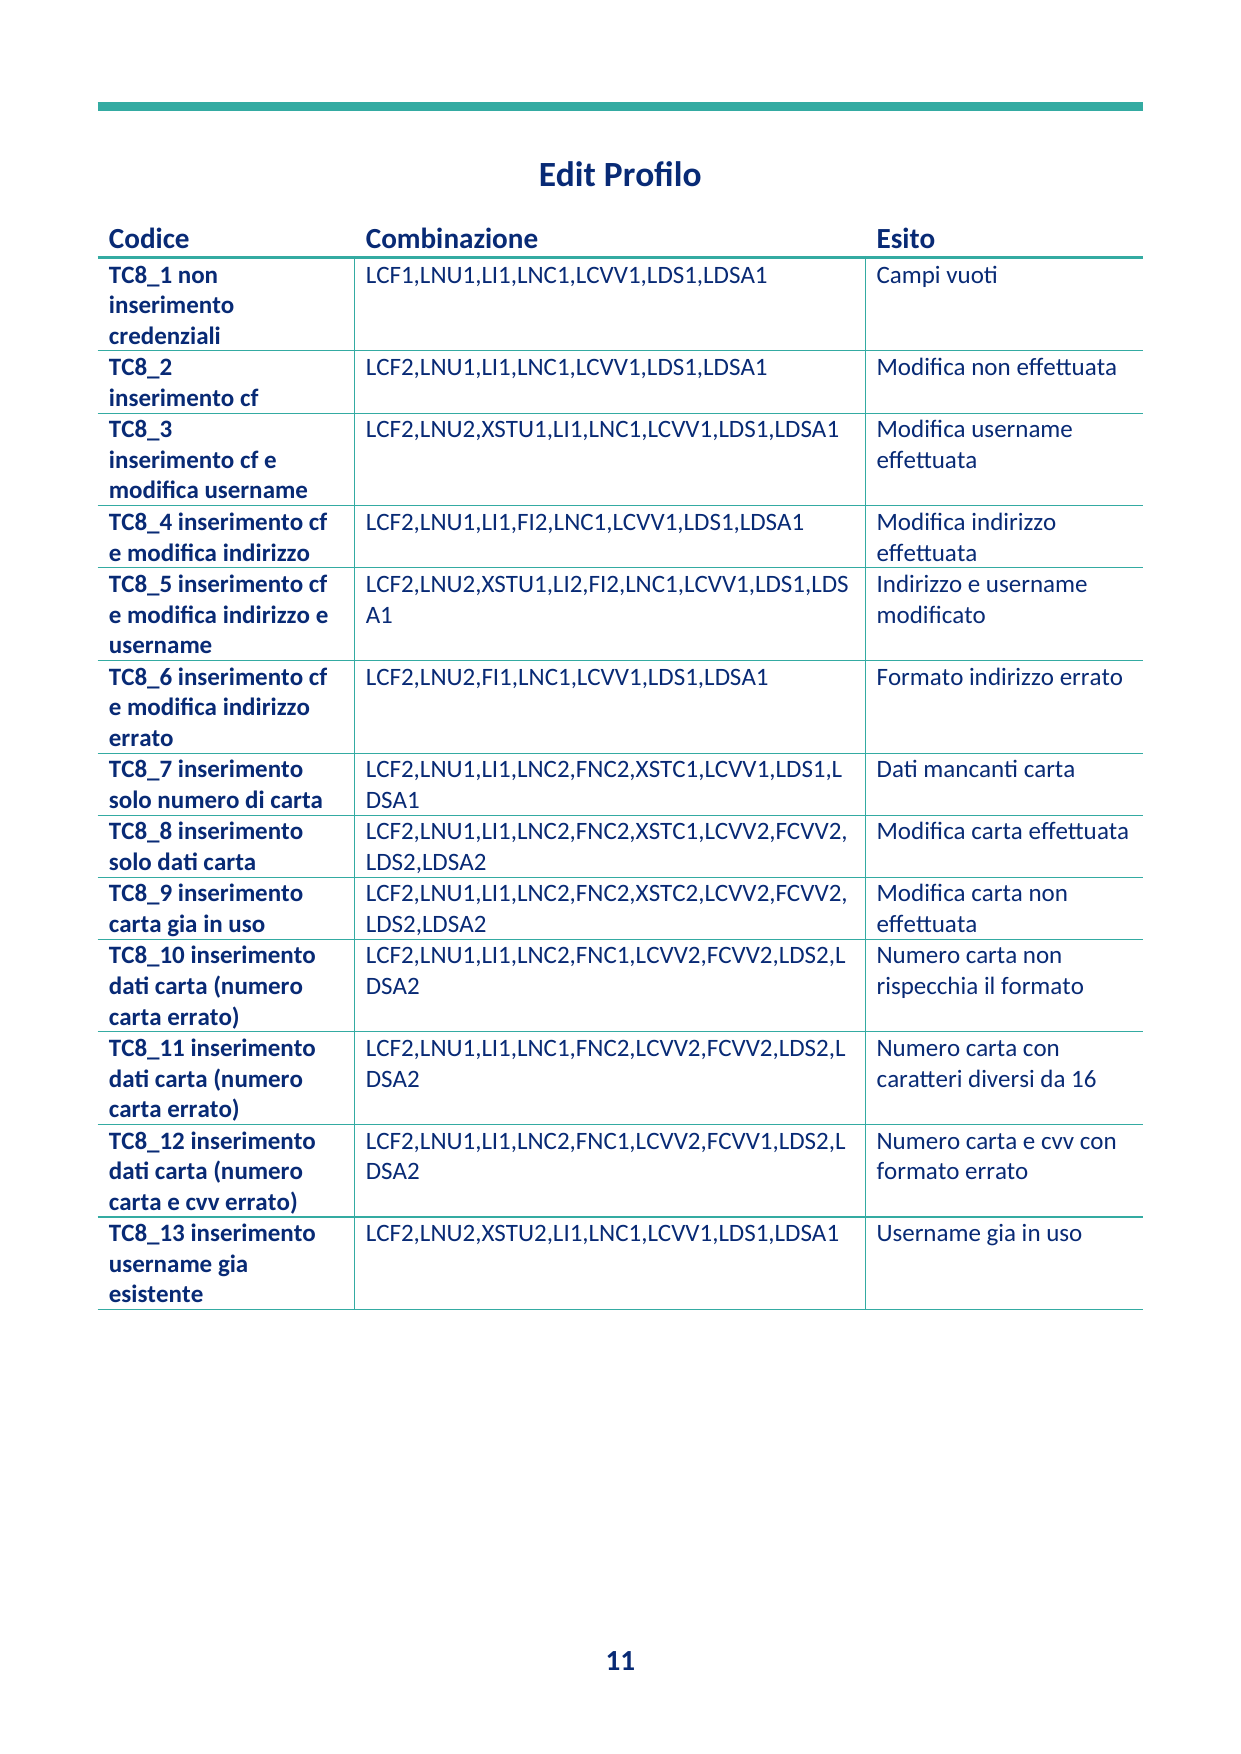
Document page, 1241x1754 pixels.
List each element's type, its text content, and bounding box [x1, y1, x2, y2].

table_cell LCF2,LNU1,LI1,LNC1,FNC2,LCVV2,FCVV2,LDS2,LDSA2 [355, 1032, 865, 1124]
table_cell TC8_10 inserimento dati carta (numero carta errato) [98, 940, 354, 1031]
table_cell TC8_4 inserimento cf e modifica indirizzo [98, 506, 354, 567]
table_cell Numero carta non rispecchia il formato [866, 940, 1143, 1031]
table_cell TC8_2 inserimento cf [98, 351, 354, 412]
table_header Esito [865, 220, 1143, 256]
table_cell TC8_9 inserimento carta gia in uso [98, 878, 354, 939]
table_cell LCF1,LNU1,LI1,LNC1,LCVV1,LDS1,LDSA1 [355, 259, 865, 350]
table_cell Modifica carta non effettuata [866, 878, 1143, 939]
table_cell LCF2,LNU1,LI1,LNC2,FNC1,LCVV2,FCVV1,LDS2,LDSA2 [355, 1125, 865, 1216]
table_cell LCF2,LNU1,LI1,LNC2,FNC2,XSTC1,LCVV1,LDS1,LDSA1 [355, 754, 865, 814]
table_cell Modifica non effettuata [866, 351, 1143, 412]
table_cell LCF2,LNU2,FI1,LNC1,LCVV1,LDS1,LDSA1 [355, 661, 865, 752]
table_cell LCF2,LNU1,LI1,LNC1,LCVV1,LDS1,LDSA1 [355, 351, 865, 412]
table_cell Dati mancanti carta [866, 754, 1143, 814]
table_header Codice [98, 220, 354, 256]
table_cell Indirizzo e username modificato [866, 568, 1143, 660]
table_cell TC8_5 inserimento cf e modifica indirizzo e username [98, 568, 354, 660]
table_cell TC8_13 inserimento username gia esistente [98, 1218, 354, 1309]
table_cell Modifica carta effettuata [866, 816, 1143, 877]
table_cell Numero carta con caratteri diversi da 16 [866, 1032, 1143, 1124]
table_cell LCF2,LNU2,XSTU2,LI1,LNC1,LCVV1,LDS1,LDSA1 [355, 1218, 865, 1309]
subtitle Edit Profilo [97, 152, 1143, 195]
table_cell LCF2,LNU1,LI1,LNC2,FNC2,XSTC2,LCVV2,FCVV2,LDS2,LDSA2 [355, 878, 865, 939]
table_cell Modifica indirizzo effettuata [866, 506, 1143, 567]
table_cell Username gia in uso [866, 1218, 1143, 1309]
table_cell TC8_11 inserimento dati carta (numero carta errato) [98, 1032, 354, 1124]
table_cell TC8_12 inserimento dati carta (numero carta e cvv errato) [98, 1125, 354, 1216]
table_cell TC8_8 inserimento solo dati carta [98, 816, 354, 877]
table_cell TC8_3 inserimento cf e modifica username [98, 414, 354, 505]
table_cell LCF2,LNU1,LI1,FI2,LNC1,LCVV1,LDS1,LDSA1 [355, 506, 865, 567]
table_cell TC8_6 inserimento cf e modifica indirizzo errato [98, 661, 354, 752]
table_cell TC8_1 non inserimento credenziali [98, 259, 354, 350]
table_cell Formato indirizzo errato [866, 661, 1143, 752]
table_cell LCF2,LNU1,LI1,LNC2,FNC1,LCVV2,FCVV2,LDS2,LDSA2 [355, 940, 865, 1031]
table_cell LCF2,LNU2,XSTU1,LI1,LNC1,LCVV1,LDS1,LDSA1 [355, 414, 865, 505]
table_header Combinazione [354, 220, 865, 256]
table_cell LCF2,LNU2,XSTU1,LI2,FI2,LNC1,LCVV1,LDS1,LDSA1 [355, 568, 865, 660]
table_cell TC8_7 inserimento solo numero di carta [98, 754, 354, 814]
table_cell LCF2,LNU1,LI1,LNC2,FNC2,XSTC1,LCVV2,FCVV2,LDS2,LDSA2 [355, 816, 865, 877]
table_cell Numero carta e cvv con formato errato [866, 1125, 1143, 1216]
table_cell Campi vuoti [866, 259, 1143, 350]
table_cell Modifica username effettuata [866, 414, 1143, 505]
